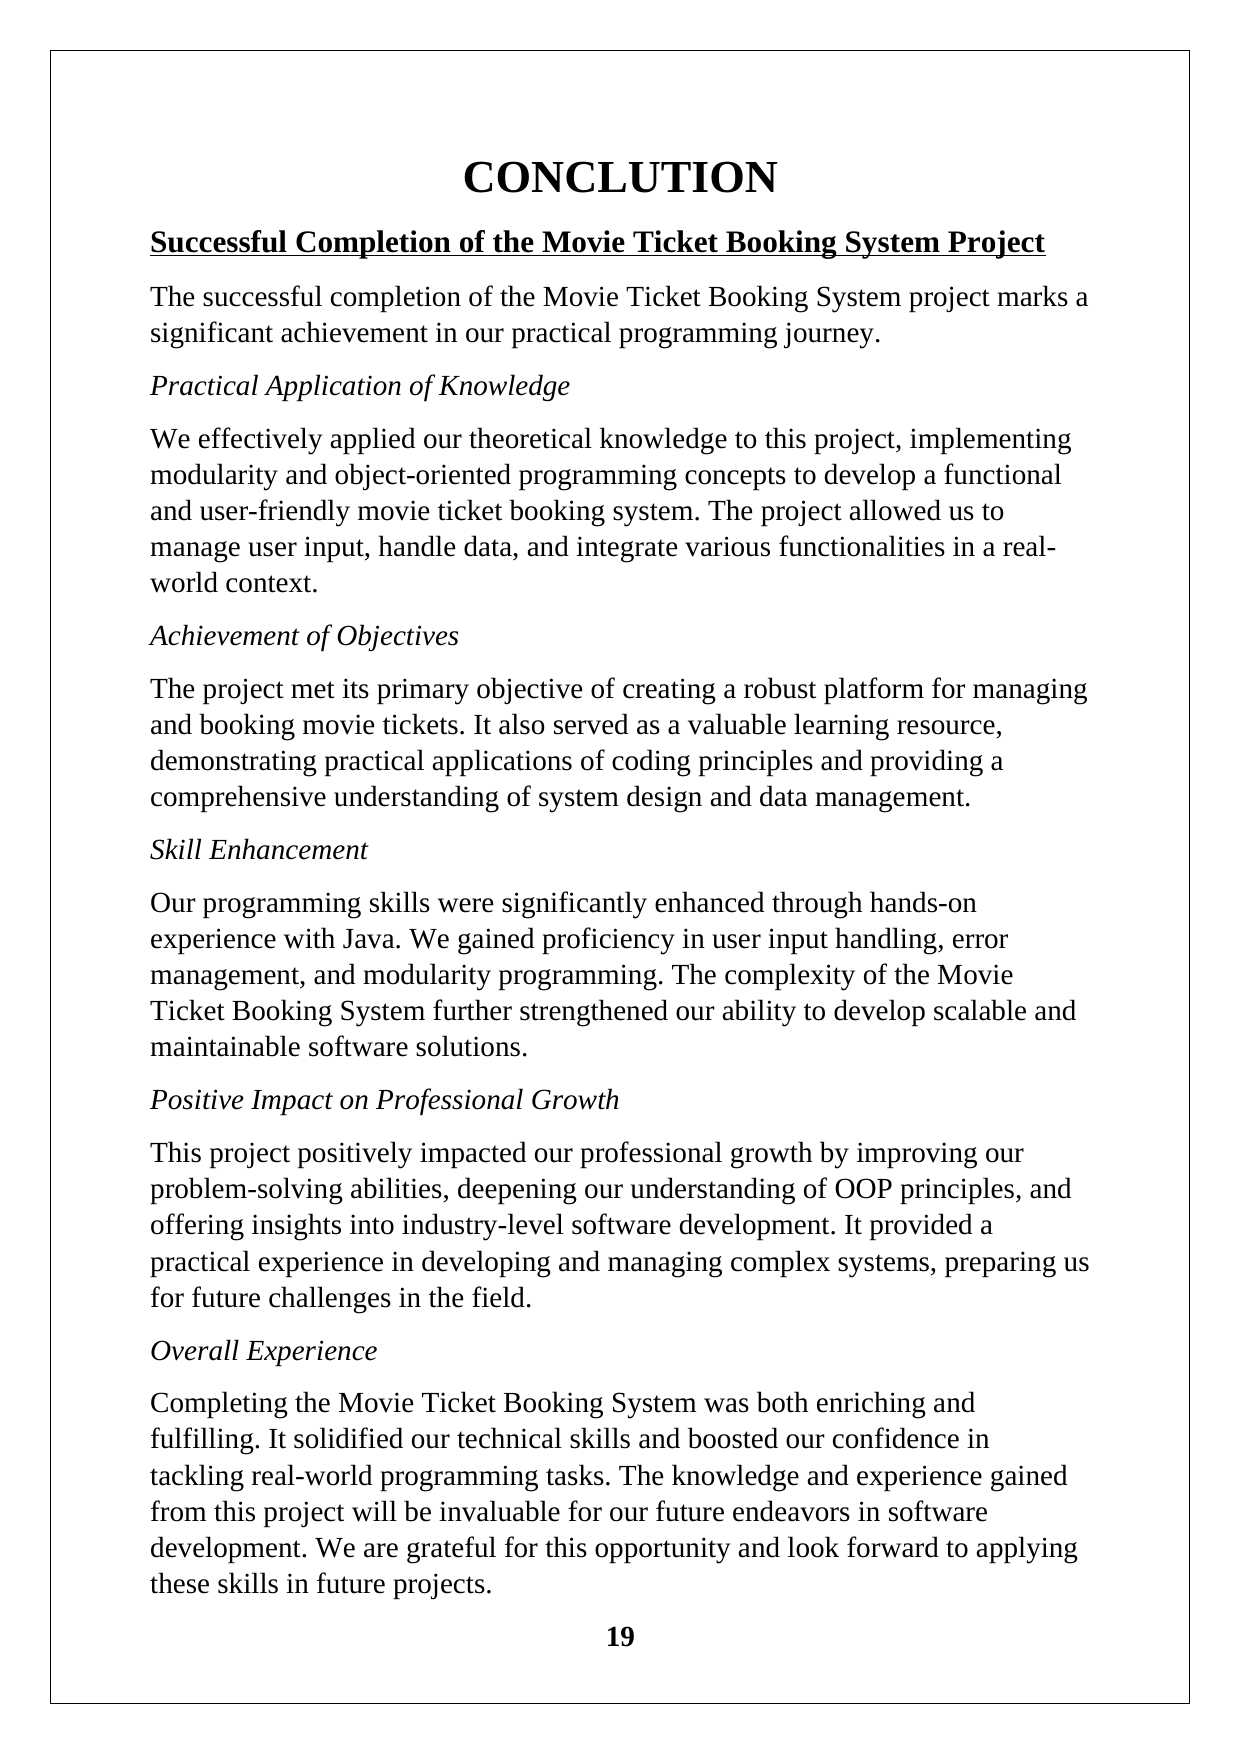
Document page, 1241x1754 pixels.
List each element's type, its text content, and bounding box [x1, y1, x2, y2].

text Our programming skills were significantly enhanced through hands-on experience with Java. We gained proficiency in user input handling, error management, and modularity programming. The complexity of the Movie Ticket Booking System further strengthened our ability to develop scalable and maintainable software solutions. [150, 885, 1090, 1063]
text CONCLUTION [150, 150, 1090, 203]
text The project met its primary objective of creating a robust platform for managing and booking movie tickets. It also served as a valuable learning resource, demonstrating practical applications of coding principles and providing a comprehensive understanding of system design and data management. [150, 671, 1090, 813]
text We effectively applied our theoretical knowledge to this project, implementing modularity and object-oriented programming concepts to develop a functional and user-friendly movie ticket booking system. The project allowed us to manage user input, handle data, and integrate various functionalities in a real-world context. [150, 421, 1090, 599]
text The successful completion of the Movie Ticket Booking System project marks a significant achievement in our practical programming journey. [150, 279, 1090, 349]
text Skill Enhancement [150, 832, 1090, 866]
text Completing the Movie Ticket Booking System was both enriching and fulfilling. It solidified our technical skills and boosted our confidence in tackling real-world programming tasks. The knowledge and experience gained from this project will be invaluable for our future endeavors in software development. We are grateful for this opportunity and look forward to applying these skills in future projects. [150, 1385, 1090, 1600]
text Overall Experience [150, 1333, 1090, 1366]
text Achievement of Objectives [150, 618, 1090, 652]
text Positive Impact on Professional Growth [150, 1082, 1090, 1116]
text Successful Completion of the Movie Ticket Booking System Project [150, 223, 1090, 259]
text This project positively impacted our professional growth by improving our problem-solving abilities, deepening our understanding of OOP principles, and offering insights into industry-level software development. It provided a practical experience in developing and managing complex systems, preparing us for future challenges in the field. [150, 1135, 1090, 1313]
text Practical Application of Knowledge [150, 368, 1090, 401]
